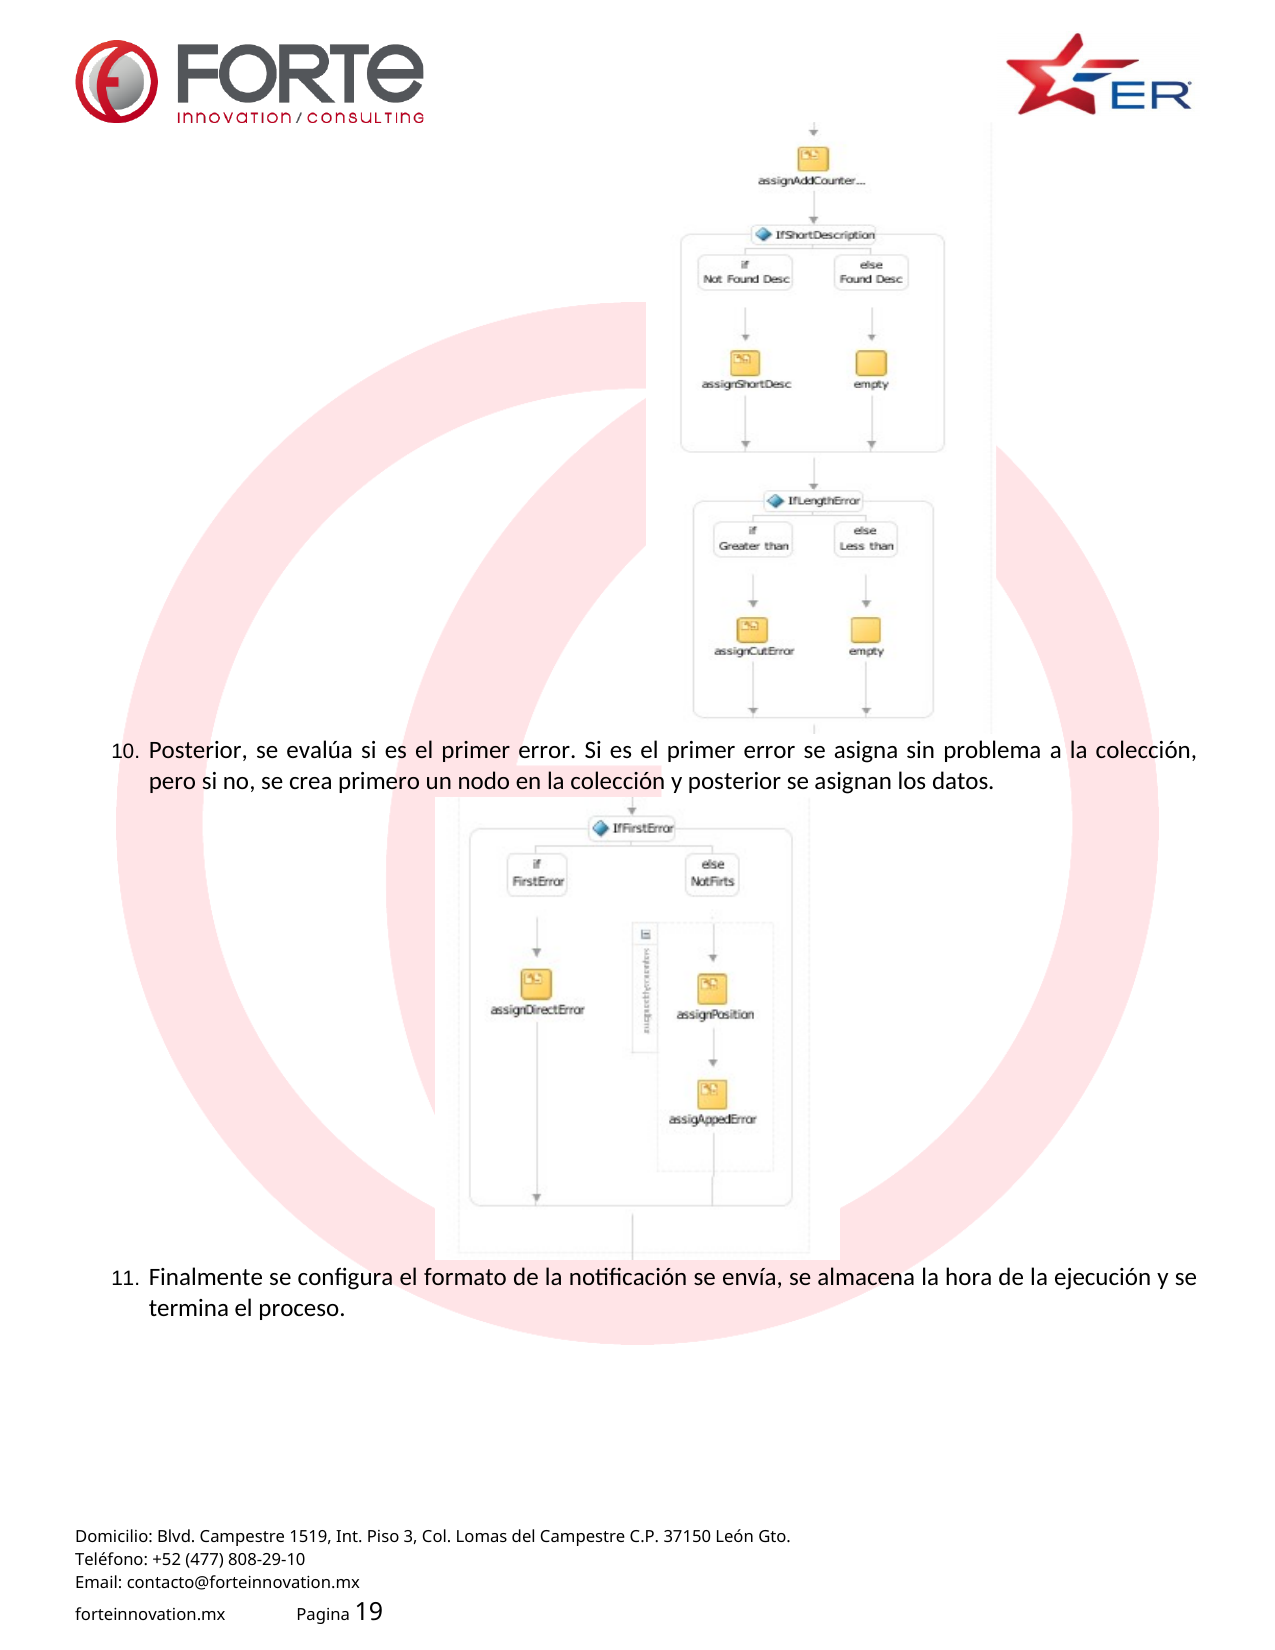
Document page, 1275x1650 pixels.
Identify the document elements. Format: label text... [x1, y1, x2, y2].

list Posterior, se evalúa si es el primer error. Si es el primer error se asigna sin problema a la colección, pero si no, se crea primero un nodo en la colección y posterior se asignan los datos. [111, 734, 1200, 796]
list Finalmente se configura el formato de la notificación se envía, se almacena la hora de la ejecución y se termina el proceso. [111, 1261, 1200, 1323]
picture [997, 31, 1200, 116]
picture [75, 40, 424, 123]
picture [435, 797, 840, 1260]
picture [646, 122, 997, 734]
